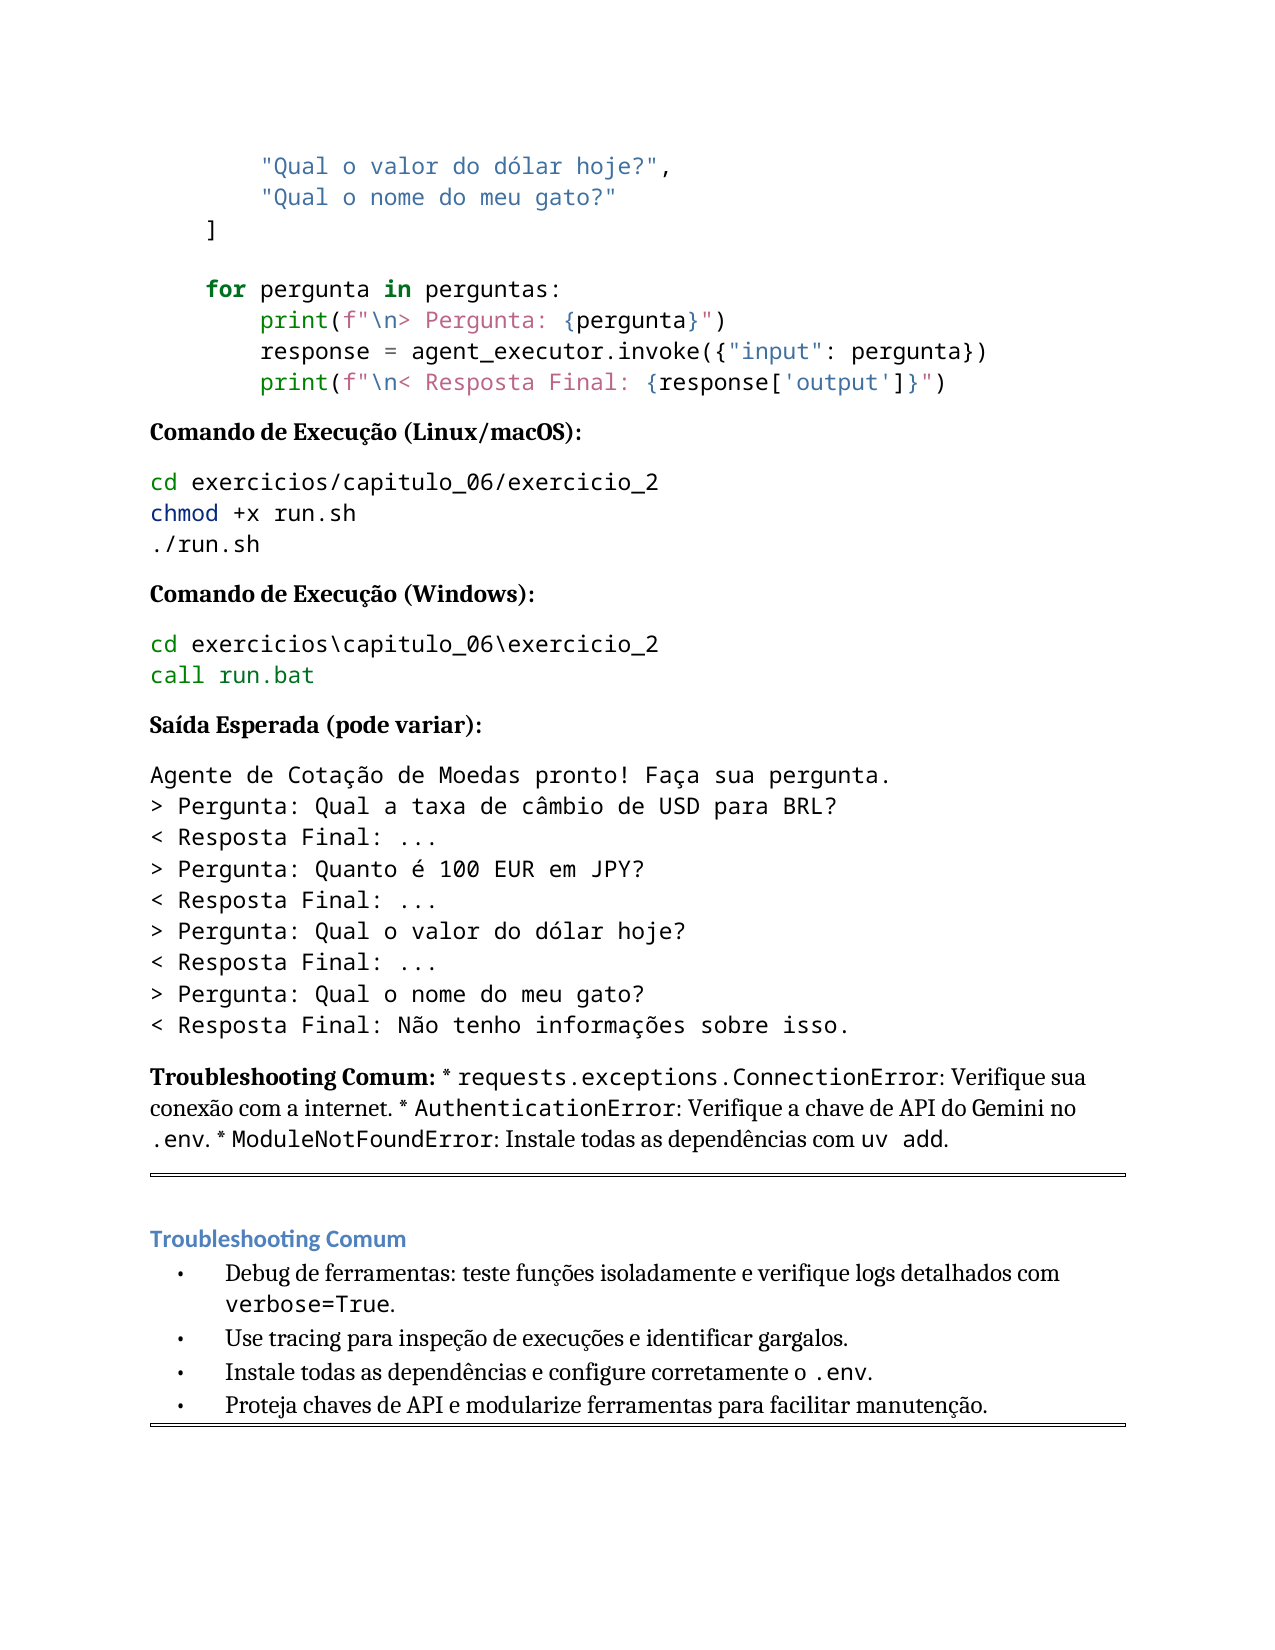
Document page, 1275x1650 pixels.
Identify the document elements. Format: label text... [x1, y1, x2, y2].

subtitle Troubleshooting Comum [150, 1223, 1125, 1253]
text Comando de Execução (Linux/macOS): [150, 418, 1125, 447]
list Proteja chaves de API e modularize ferramentas para facilitar manutenção. [175, 1391, 1125, 1420]
text Comando de Execução (Windows): [150, 580, 1125, 609]
text cd exercicios/capitulo_06/exercicio_2 chmod +x run.sh ./run.sh [150, 466, 1125, 559]
text Agente de Cotação de Moedas pronto! Faça sua pergunta. > Pergunta: Qual a taxa de câmbio de USD para BRL? < Resposta Final: ... > Pergunta: Quanto é 100 EUR em JPY? < Resposta Final: ... > Pergunta: Qual o valor do dólar hoje? < Resposta Final: ... > Pergunta: Qual o nome do meu gato? < Resposta Final: Não tenho informações sobre isso. [150, 759, 1125, 1040]
text Troubleshooting Comum: * requests.exceptions.ConnectionError: Verifique sua conexão com a internet. * AuthenticationError: Verifique a chave de API do Gemini no .env. * ModuleNotFoundError: Instale todas as dependências com uv add. [150, 1061, 1125, 1154]
list Use tracing para inspeção de execuções e identificar gargalos. [175, 1323, 1125, 1352]
text Saída Esperada (pode variar): [150, 711, 1125, 740]
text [150, 150, 1125, 397]
list Debug de ferramentas: teste funções isoladamente e verifique logs detalhados com verbose=True. [175, 1257, 1125, 1320]
text cd exercicios\capitulo_06\exercicio_2 call run.bat [150, 628, 1125, 690]
list Instale todas as dependências e configure corretamente o .env. [175, 1356, 1125, 1387]
